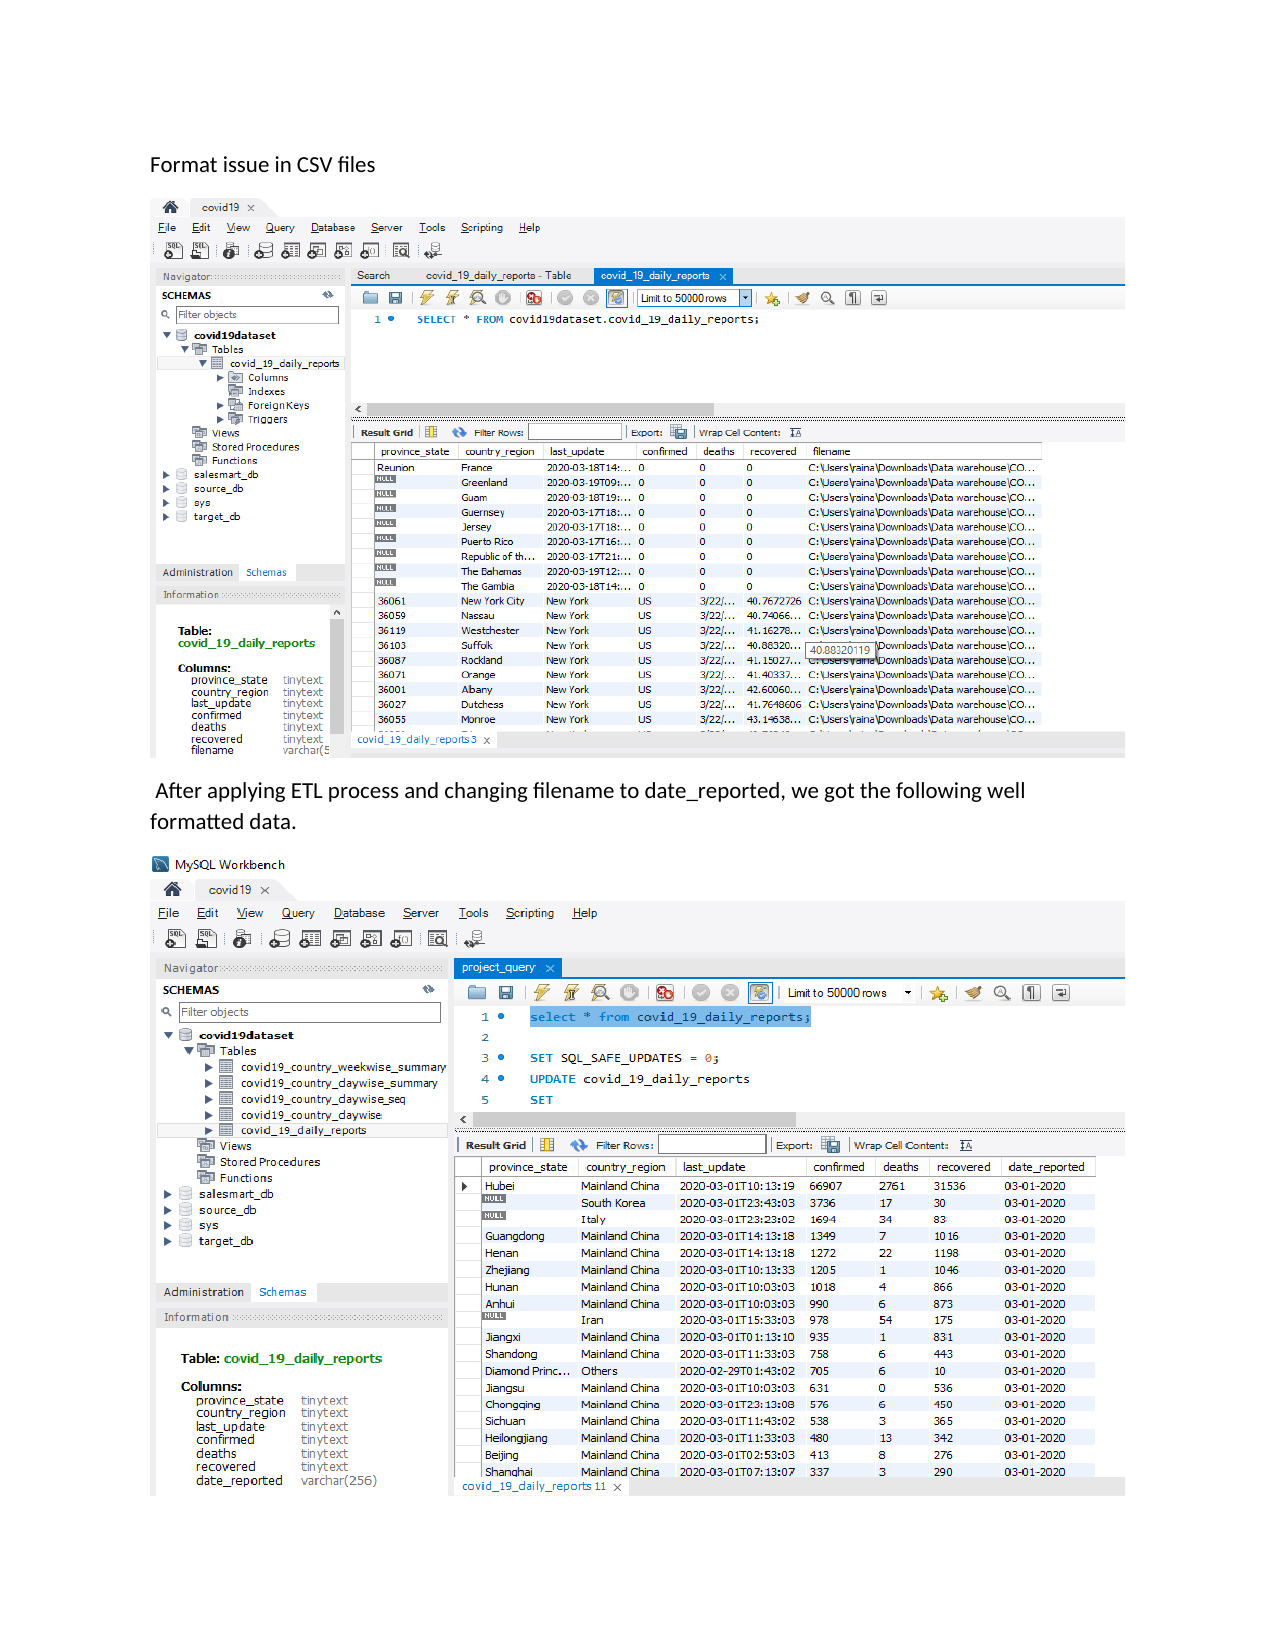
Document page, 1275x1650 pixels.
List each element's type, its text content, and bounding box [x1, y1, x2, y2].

picture [150, 853, 1125, 1496]
text Format issue in CSV files [150, 150, 1125, 178]
text After applying ETL process and changing filename to date_reported, we got the following well formatted data. [150, 777, 1125, 835]
picture [150, 196, 1125, 758]
